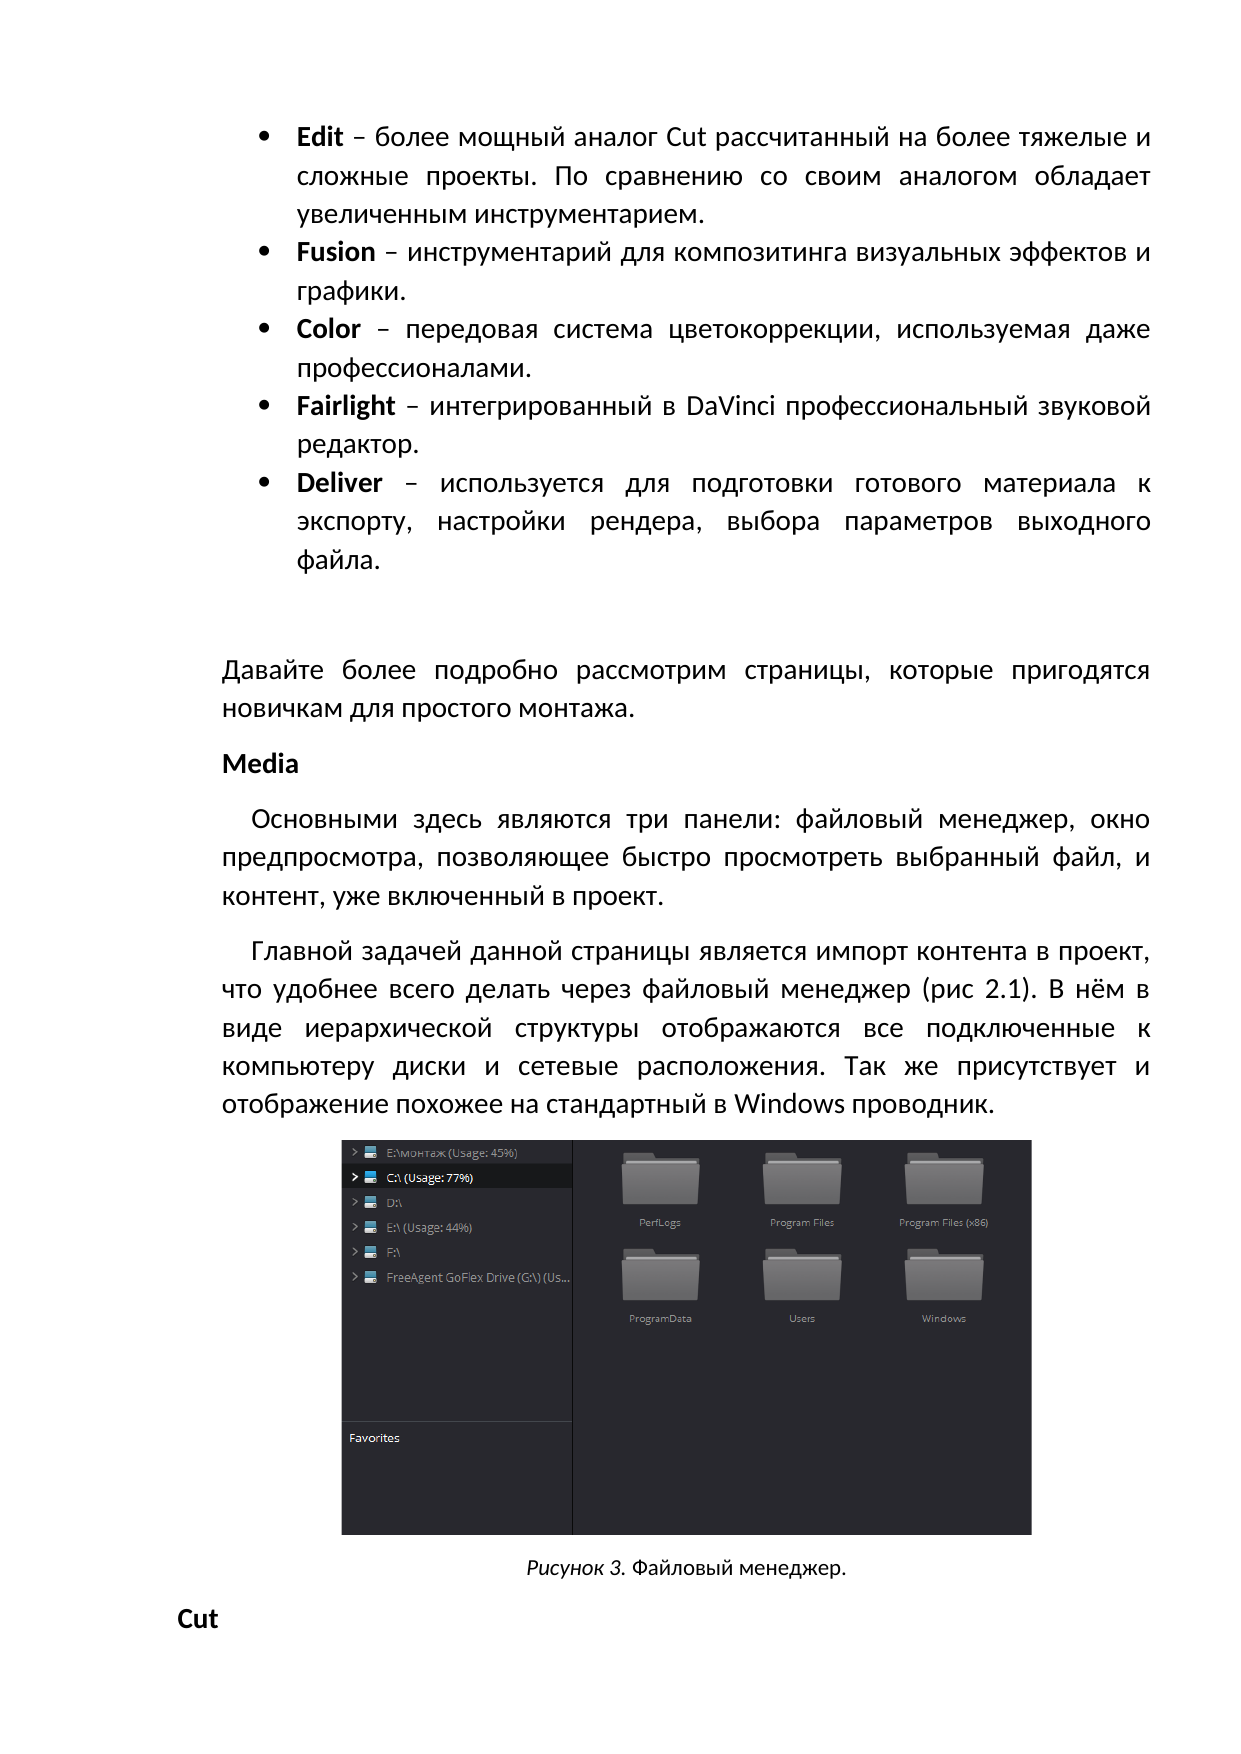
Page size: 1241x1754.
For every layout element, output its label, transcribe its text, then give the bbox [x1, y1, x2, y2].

picture [341, 1140, 1032, 1535]
text Рисунок 3. Файловый менеджер. [222, 1553, 1152, 1581]
list Fusion – инструментарий для композитинга визуальных эффектов и графики. [259, 233, 1152, 307]
text Media [222, 745, 1152, 780]
list Edit – более мощный аналог Cut рассчитанный на более тяжелые и сложные проекты. По сравнению со своим аналогом обладает увеличенным инструментарием. [259, 118, 1152, 231]
list Color – передовая система цветокоррекции, используемая даже профессионалами. [259, 310, 1152, 384]
text Главной задачей данной страницы является импорт контента в проект, что удобнее всего делать через файловый менеджер (рис 2.1). В нём в виде иерархической структуры отображаются все подключенные к компьютеру диски и сетевые расположения. Так же присутствует и отображение похожее на стандартный в Windows проводник. [222, 932, 1152, 1121]
list Deliver – используется для подготовки готового материала к экспорту, настройки рендера, выбора параметров выходного файла. [259, 464, 1152, 577]
text Давайте более подробно рассмотрим страницы, которые пригодятся новичкам для простого монтажа. [222, 651, 1152, 725]
text Cut [177, 1600, 1152, 1636]
list Fairlight – интегрированный в DaVinci профессиональный звуковой редактор. [259, 387, 1152, 461]
text Основными здесь являются три панели: файловый менеджер, окно предпросмотра, позволяющее быстро просмотреть выбранный файл, и контент, уже включенный в проект. [222, 800, 1152, 912]
